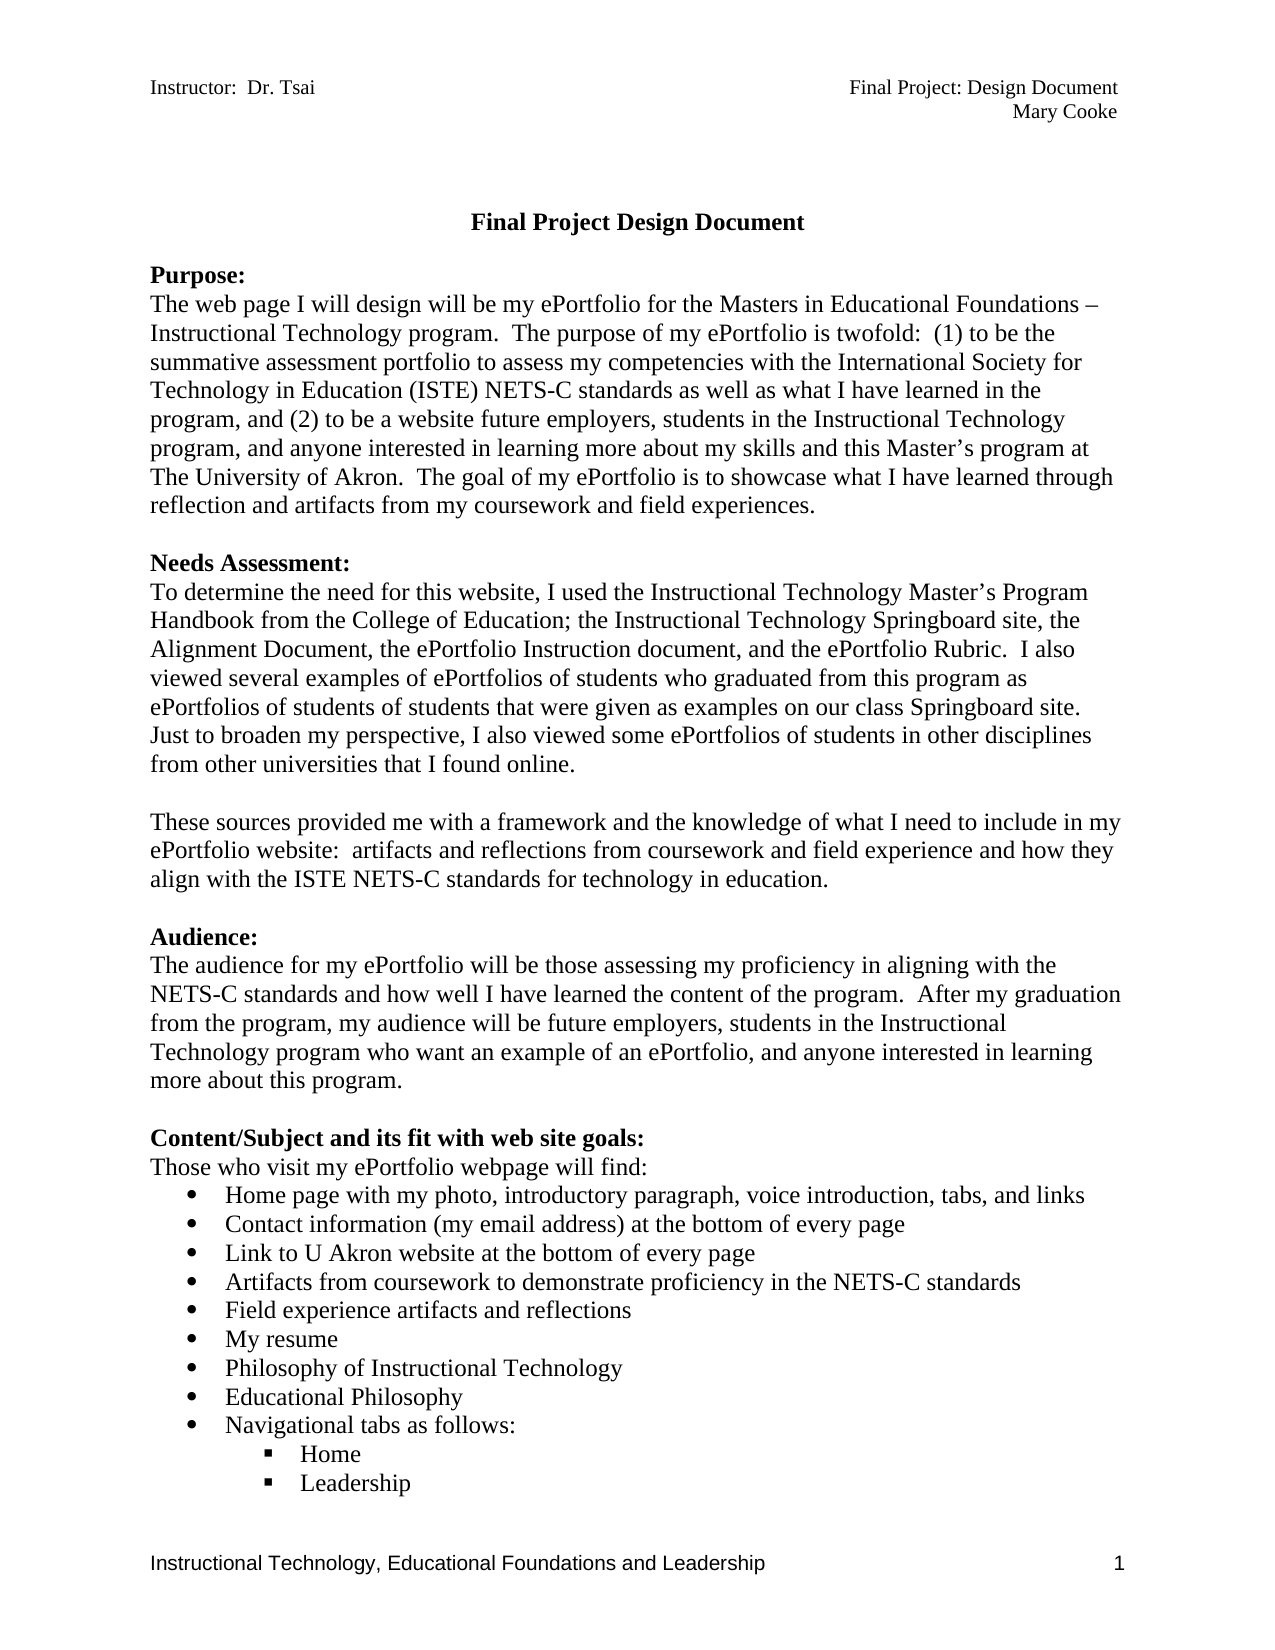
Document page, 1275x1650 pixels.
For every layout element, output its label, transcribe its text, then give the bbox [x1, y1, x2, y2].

list Navigational tabs as follows: [187, 1410, 1125, 1439]
text The web page I will design will be my ePortfolio for the Masters in Educational Foundations – Instructional Technology program. The purpose of my ePortfolio is twofold: (1) to be the summative assessment portfolio to assess my competencies with the International Society for Technology in Education (ISTE) NETS-C standards as well as what I have learned in the program, and (2) to be a website future employers, students in the Instructional Technology program, and anyone interested in learning more about my skills and this Master’s program at The University of Akron. The goal of my ePortfolio is to showcase what I have learned through reflection and artifacts from my coursework and field experiences. [150, 289, 1125, 519]
text Needs Assessment: [150, 548, 1125, 577]
text Purpose: [150, 260, 1125, 289]
list Home page with my photo, introductory paragraph, voice introduction, tabs, and links [187, 1180, 1125, 1209]
list Link to U Akron website at the bottom of every page [187, 1238, 1125, 1267]
text Audience: [150, 922, 1125, 950]
text These sources provided me with a framework and the knowledge of what I need to include in my ePortfolio website: artifacts and reflections from coursework and field experience and how they align with the ISTE NETS-C standards for technology in education. [150, 807, 1125, 893]
text Those who visit my ePortfolio webpage will find: [150, 1152, 1125, 1180]
list Philosophy of Instructional Technology [187, 1353, 1125, 1382]
list Leadership [262, 1468, 1125, 1497]
list My resume [187, 1324, 1125, 1353]
list Home [262, 1439, 1125, 1468]
text Content/Subject and its fit with web site goals: [150, 1123, 1125, 1152]
list Contact information (my email address) at the bottom of every page [187, 1209, 1125, 1238]
list Artifacts from coursework to demonstrate proficiency in the NETS-C standards [187, 1267, 1125, 1295]
text The audience for my ePortfolio will be those assessing my proficiency in aligning with the NETS-C standards and how well I have learned the content of the program. After my graduation from the program, my audience will be future employers, students in the Instructional Technology program who want an example of an ePortfolio, and anyone interested in learning more about this program. [150, 950, 1125, 1094]
list Educational Philosophy [187, 1382, 1125, 1410]
text Final Project Design Document [150, 207, 1125, 236]
text To determine the need for this website, I used the Instructional Technology Master’s Program Handbook from the College of Education; the Instructional Technology Springboard site, the Alignment Document, the ePortfolio Instruction document, and the ePortfolio Rubric. I also viewed several examples of ePortfolios of students who graduated from this program as ePortfolios of students of students that were given as examples on our class Springboard site. Just to broaden my perspective, I also viewed some ePortfolios of students in other disciplines from other universities that I found online. [150, 577, 1125, 778]
list Field experience artifacts and reflections [187, 1295, 1125, 1324]
